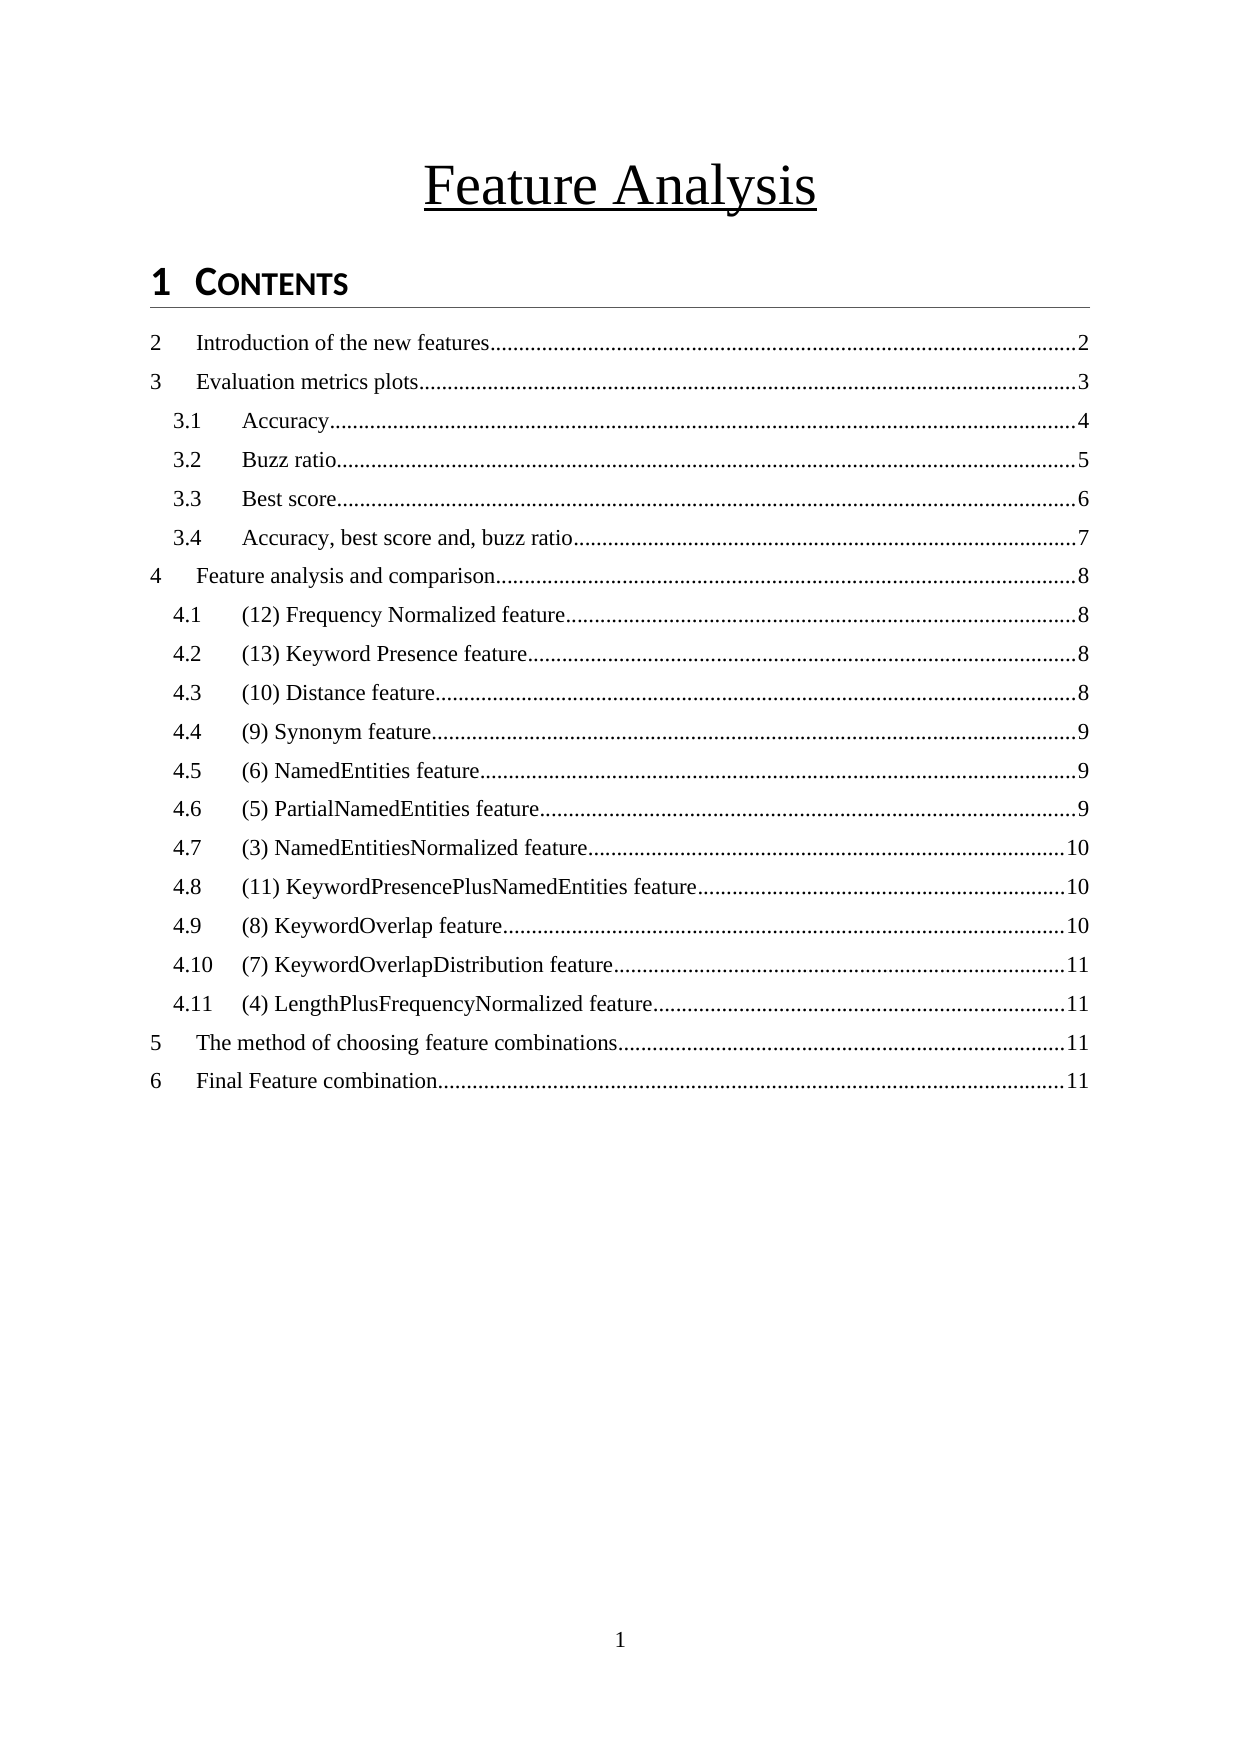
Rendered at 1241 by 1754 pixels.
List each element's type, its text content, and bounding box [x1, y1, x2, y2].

title Feature Analysis [150, 150, 1090, 217]
